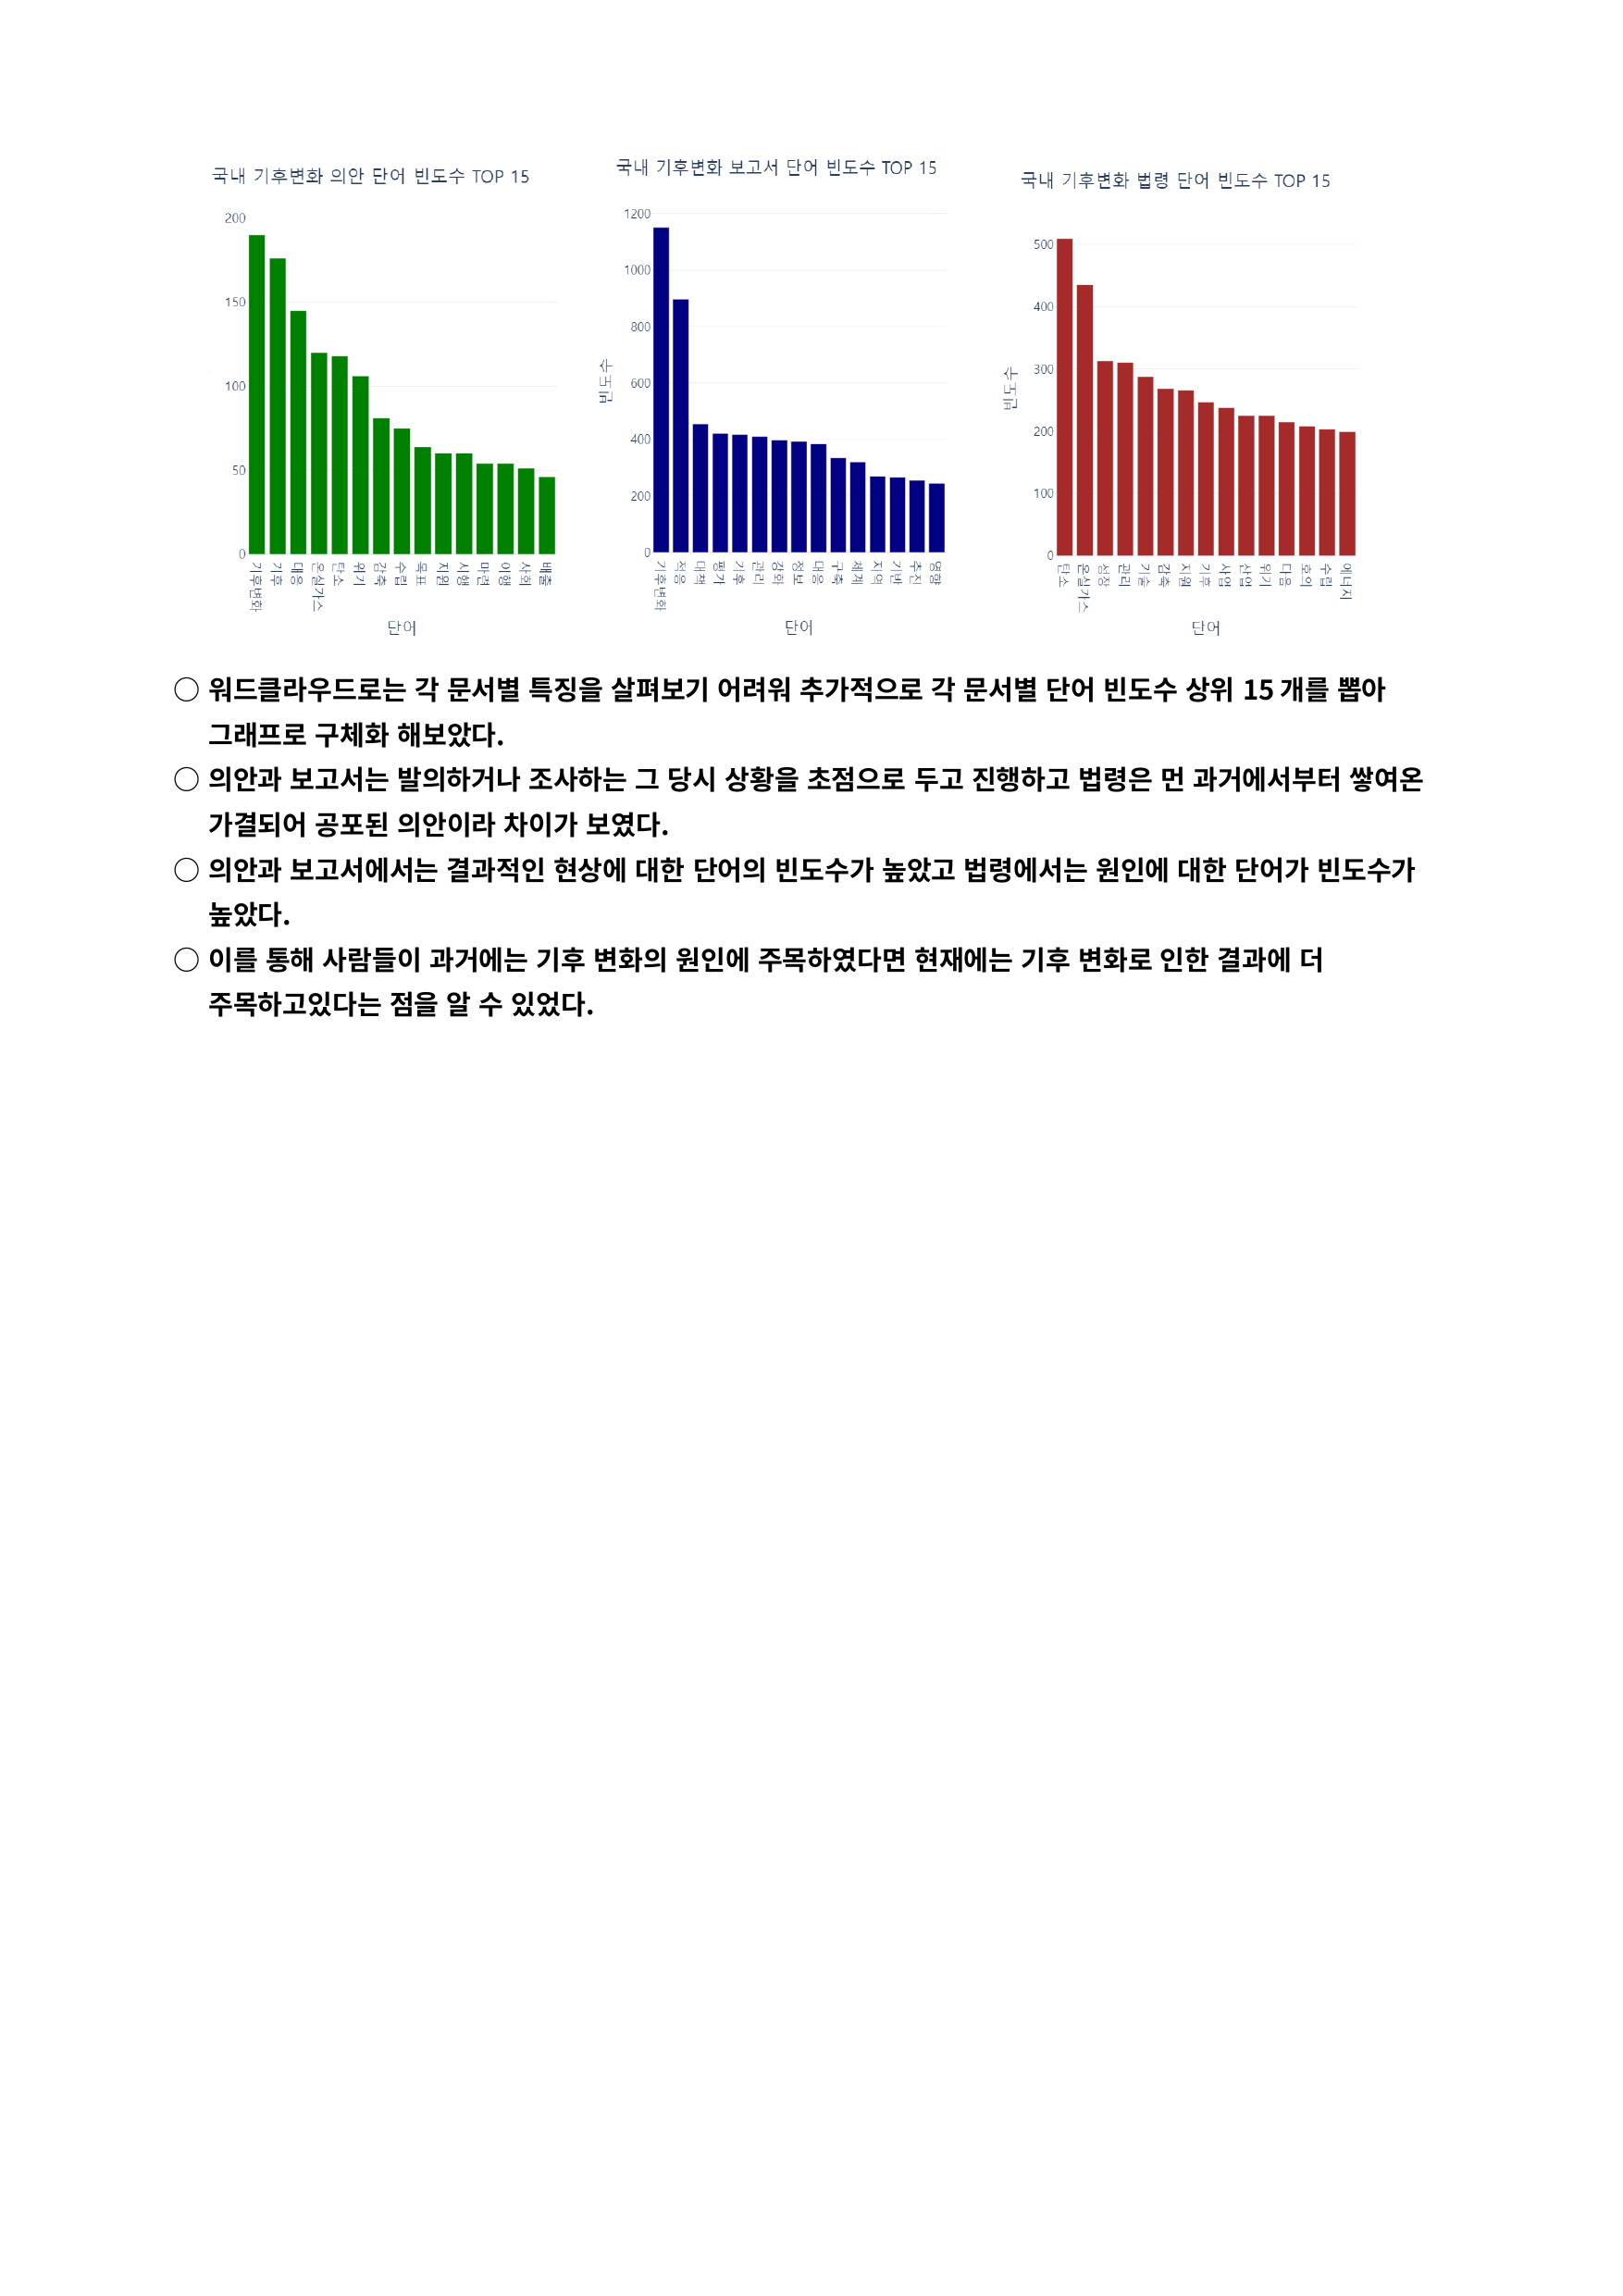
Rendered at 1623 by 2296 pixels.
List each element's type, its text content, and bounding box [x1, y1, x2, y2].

list 의안과 보고서에서는 결과적인 현상에 대한 단어의 빈도수가 높았고 법령에서는 원인에 대한 단어가 빈도수가 높았다. [173, 849, 1484, 933]
list 의안과 보고서는 발의하거나 조사하는 그 당시 상황을 초점으로 두고 진행하고 법령은 먼 과거에서부터 쌓여온 가결되어 공포된 의안이라 차이가 보였다. [173, 759, 1484, 843]
picture [208, 139, 1412, 642]
list 이를 통해 사람들이 과거에는 기후 변화의 원인에 주목하였다면 현재에는 기후 변화로 인한 결과에 더 주목하고있다는 점을 알 수 있었다. [173, 938, 1484, 1023]
list 워드클라우드로는 각 문서별 특징을 살펴보기 어려워 추가적으로 각 문서별 단어 빈도수 상위 15개를 뽑아 그래프로 구체화 해보았다. [173, 669, 1484, 753]
